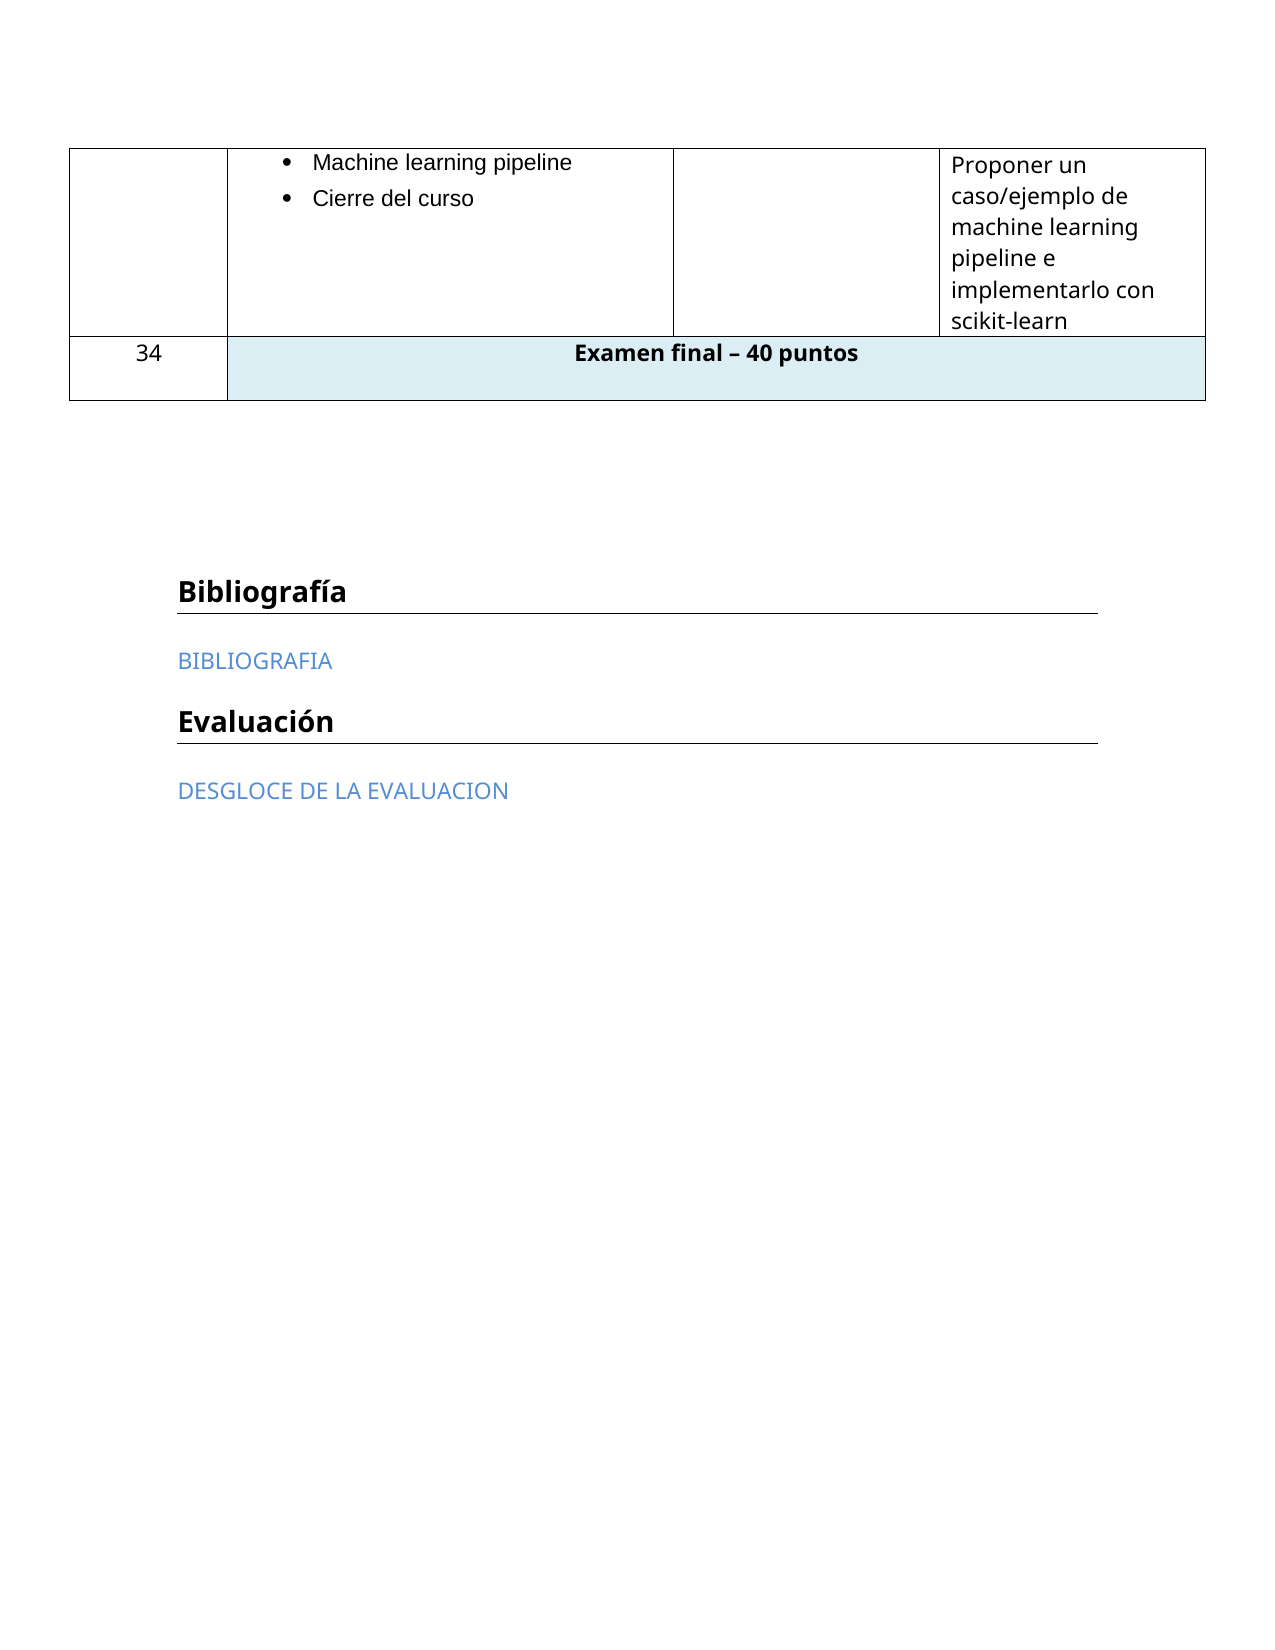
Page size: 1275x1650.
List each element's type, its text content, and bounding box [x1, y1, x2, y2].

table_cell 34 [70, 337, 227, 400]
text DESGLOCE DE LA EVALUACION [177, 775, 1098, 807]
text Evaluación [177, 702, 1098, 743]
table_cell [674, 149, 939, 336]
text BIBLIOGRAFIA [177, 645, 1098, 676]
table_cell Proponer un caso/ejemplo de machine learning pipeline e implementarlo con scikit-learn [940, 149, 1205, 336]
text Bibliografía [177, 571, 1098, 613]
table_cell Machine learning pipeline Cierre del curso [228, 149, 673, 336]
table_cell Examen final – 40 puntos [228, 337, 1205, 400]
table_cell [70, 149, 227, 336]
